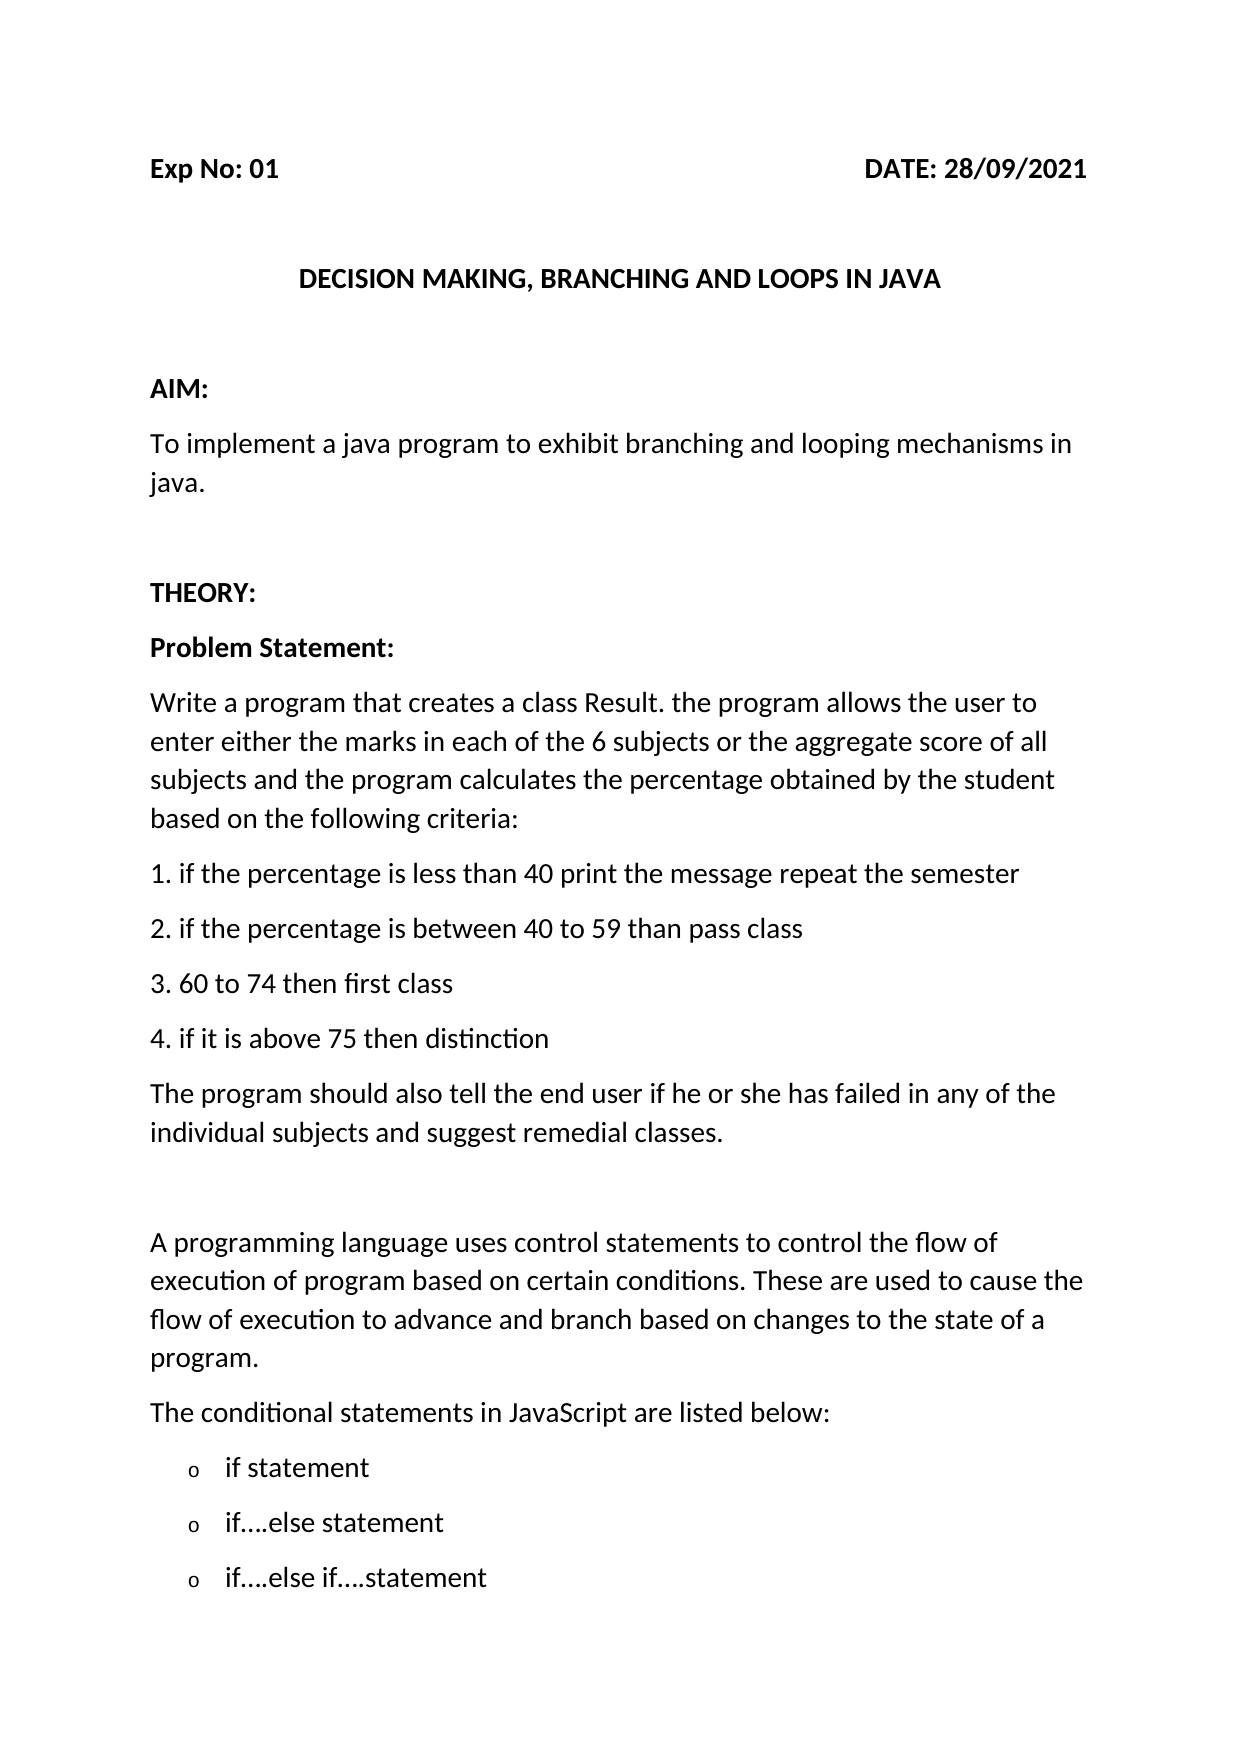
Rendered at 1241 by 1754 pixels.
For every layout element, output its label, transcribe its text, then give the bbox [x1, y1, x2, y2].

list if statement [187, 1449, 1090, 1485]
text AIM: [150, 370, 1090, 406]
text 3. 60 to 74 then first class [150, 965, 1090, 1001]
text To implement a java program to exhibit branching and looping mechanisms in java. [150, 426, 1090, 499]
text The program should also tell the end user if he or she has failed in any of the individual subjects and suggest remedial classes. [150, 1075, 1090, 1149]
list if….else if….statement [187, 1559, 1090, 1595]
text 2. if the percentage is between 40 to 59 than pass class [150, 910, 1090, 946]
text Exp No: 01 DATE: 28/09/2021 [150, 150, 1090, 186]
text Problem Statement: [150, 629, 1090, 665]
text DECISION MAKING, BRANCHING AND LOOPS IN JAVA [150, 260, 1090, 296]
text 1. if the percentage is less than 40 print the message repeat the semester [150, 855, 1090, 890]
text Write a program that creates a class Result. the program allows the user to enter either the marks in each of the 6 subjects or the aggregate score of all subjects and the program calculates the percentage obtained by the student based on the following criteria: [150, 684, 1090, 835]
text The conditional statements in JavaScript are listed below: [150, 1394, 1090, 1430]
text THEORY: [150, 574, 1090, 610]
text 4. if it is above 75 then distinction [150, 1020, 1090, 1056]
text A programming language uses control statements to control the flow of execution of program based on certain conditions. These are used to cause the flow of execution to advance and branch based on changes to the state of a program. [150, 1224, 1090, 1375]
list if….else statement [187, 1504, 1090, 1540]
